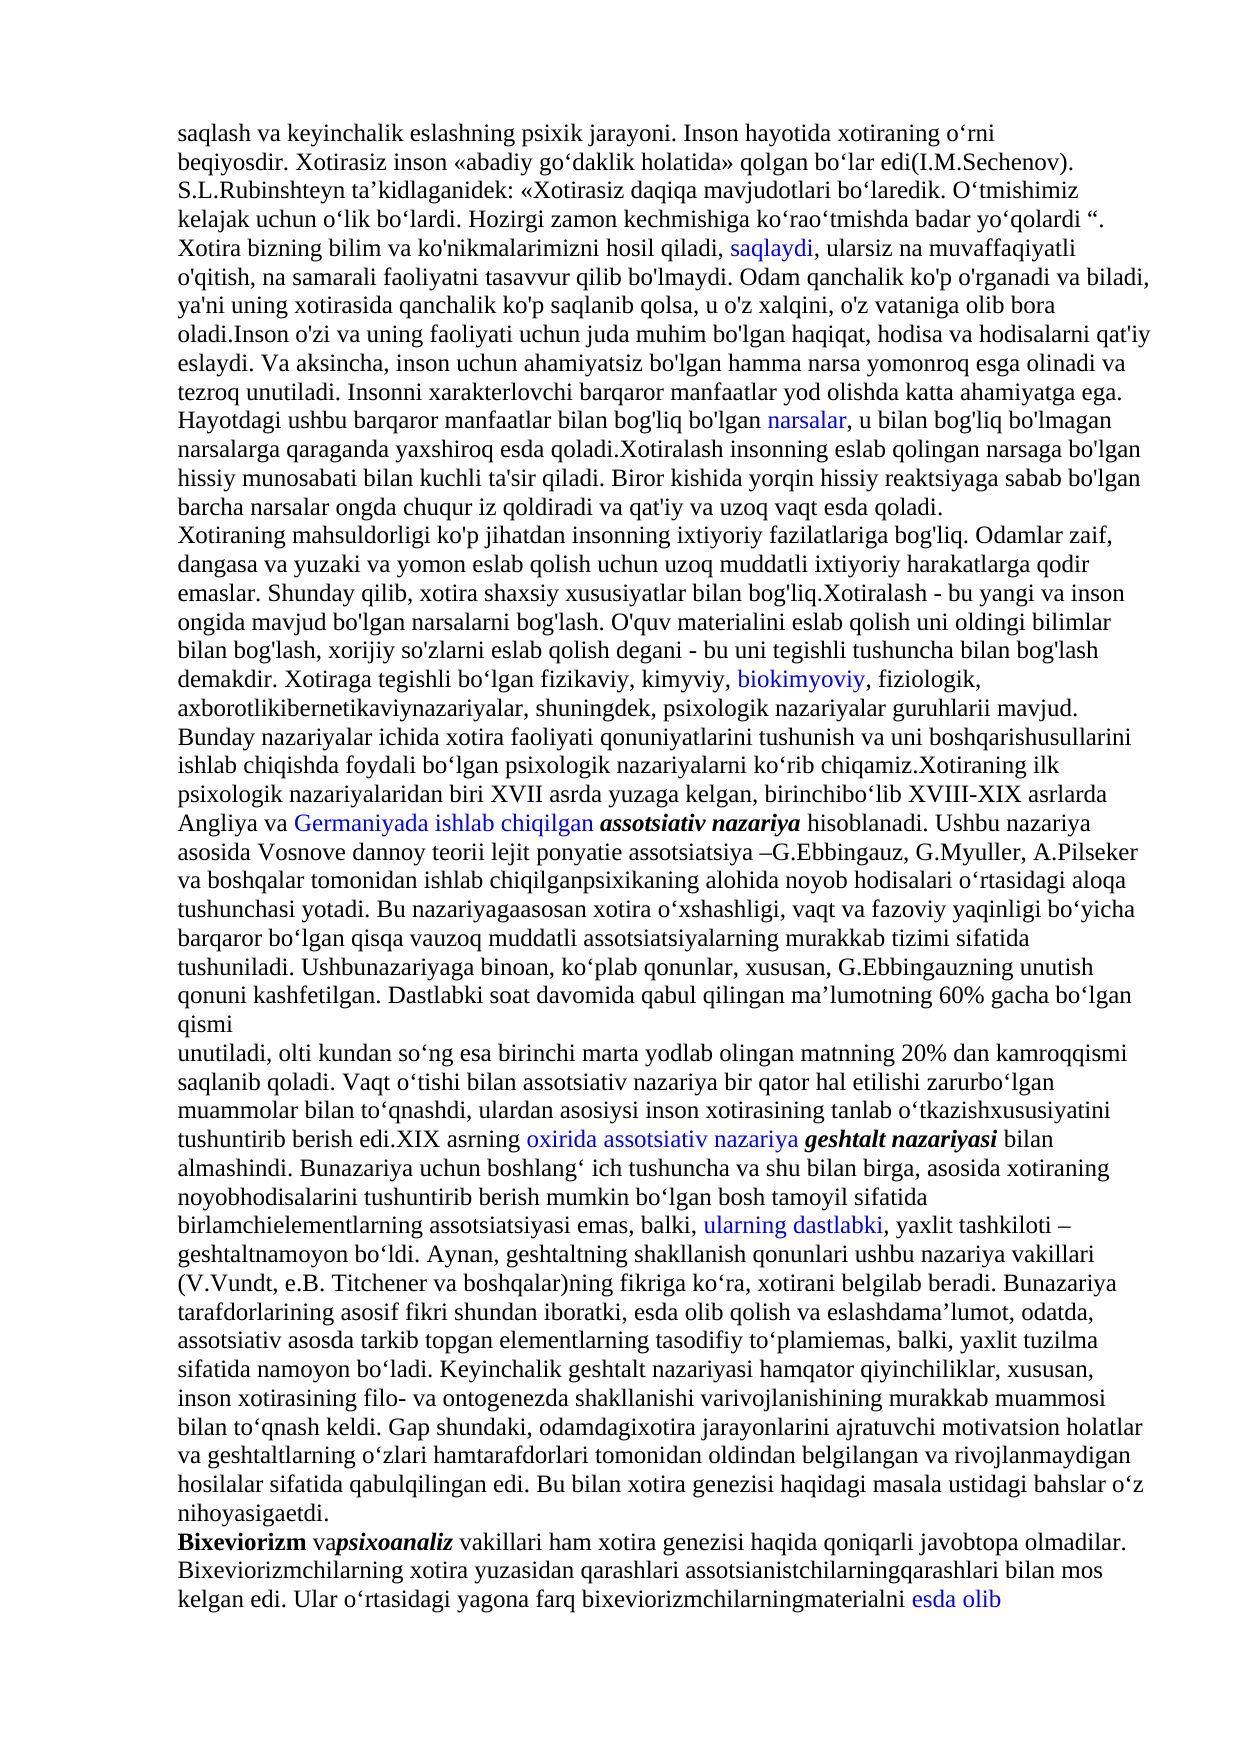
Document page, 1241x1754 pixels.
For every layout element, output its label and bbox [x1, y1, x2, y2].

text [177, 1527, 1152, 1613]
text [177, 118, 1152, 1527]
